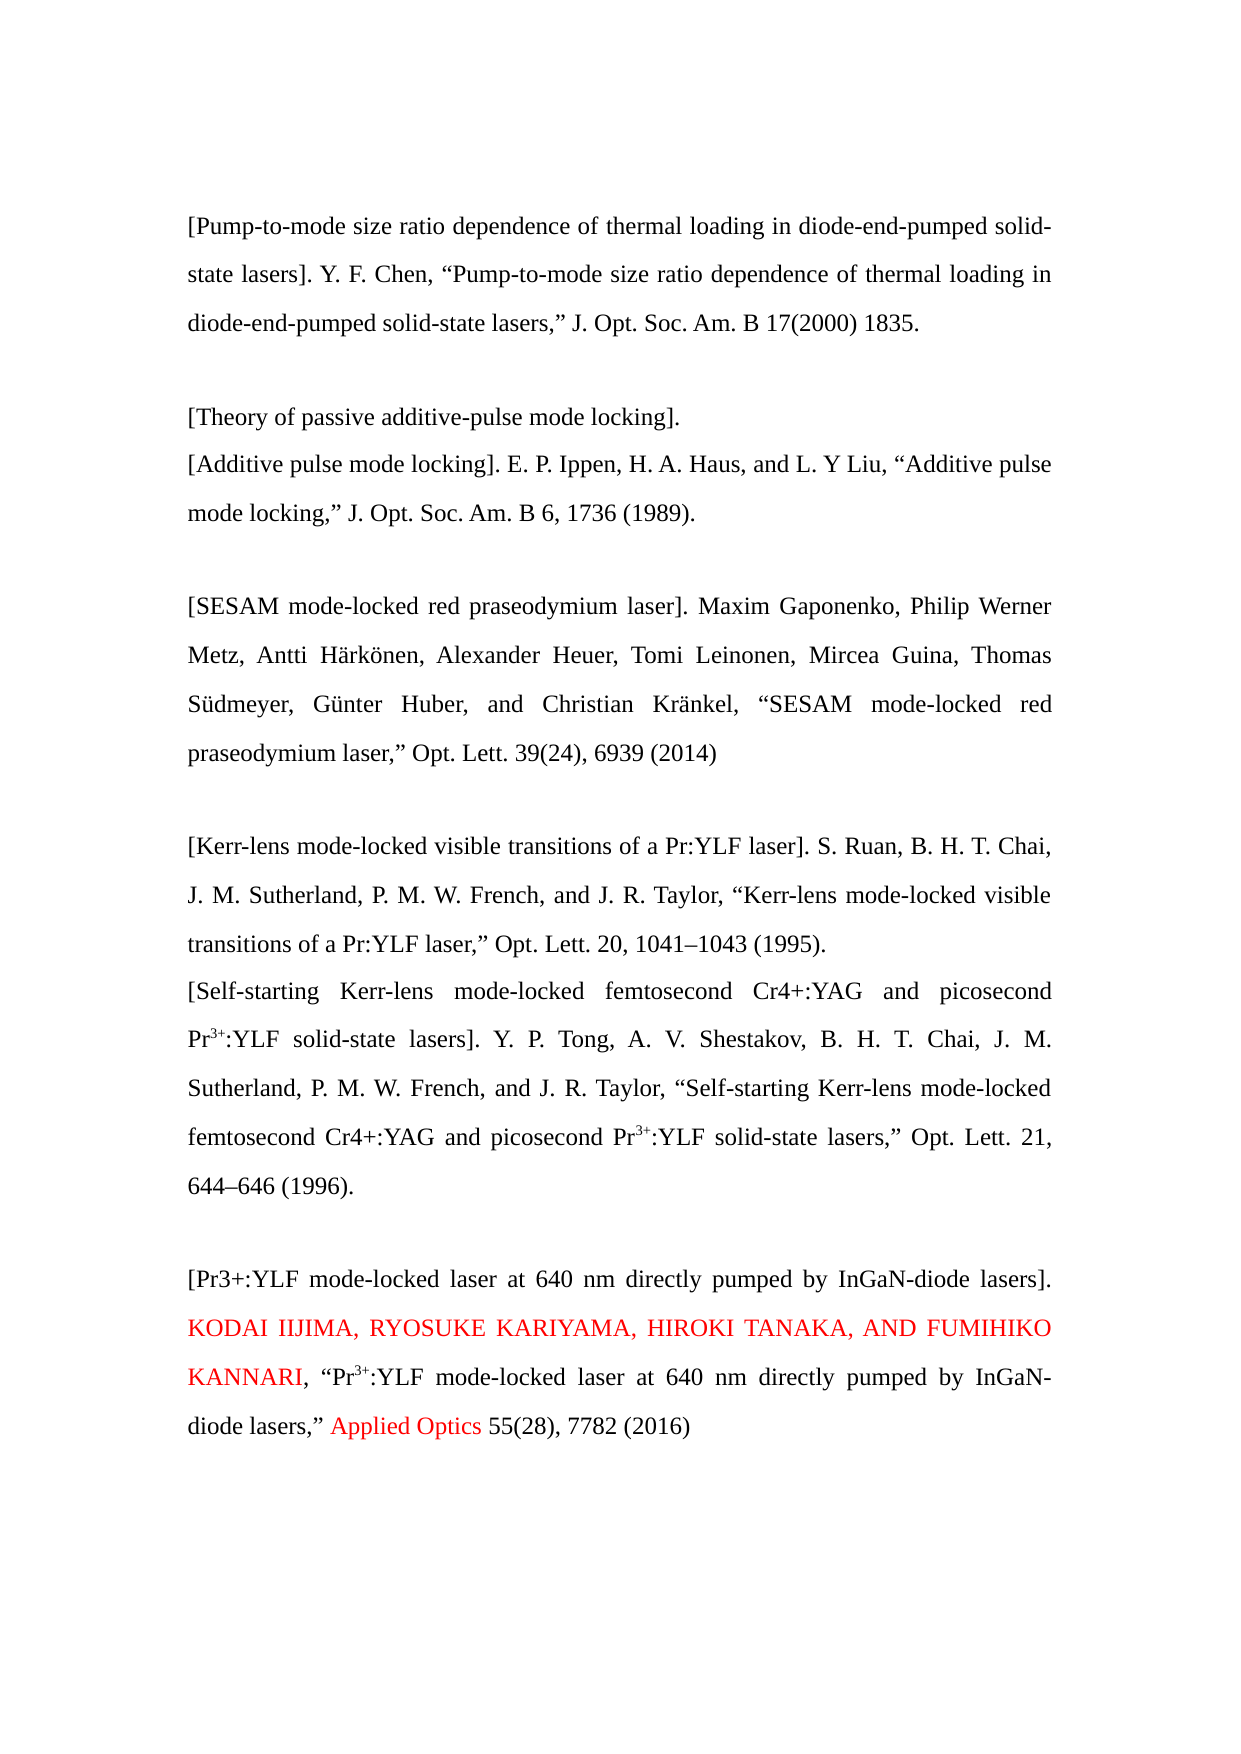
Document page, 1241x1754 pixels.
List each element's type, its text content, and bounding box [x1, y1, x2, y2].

text [Pr3+:YLF mode-locked laser at 640 nm directly pumped by InGaN-diode lasers]. KODAI IIJIMA, RYOSUKE KARIYAMA, HIROKI TANAKA, AND FUMIHIKO KANNARI, “Pr3+:YLF mode-locked laser at 640 nm directly pumped by InGaN-diode lasers,” Applied Optics 55(28), 7782 (2016) [187, 1263, 1053, 1441]
text [Additive pulse mode locking]. E. P. Ippen, H. A. Haus, and L. Y Liu, “Additive pulse mode locking,” J. Opt. Soc. Am. B 6, 1736 (1989). [187, 447, 1053, 528]
text [Theory of passive additive-pulse mode locking]. [187, 400, 1053, 433]
text [SESAM mode-locked red praseodymium laser]. Maxim Gaponenko, Philip Werner Metz, Antti Härkönen, Alexander Heuer, Tomi Leinonen, Mircea Guina, Thomas Südmeyer, Günter Huber, and Christian Kränkel, “SESAM mode-locked red praseodymium laser,” Opt. Lett. 39(24), 6939 (2014) [187, 589, 1053, 768]
text [Self-starting Kerr-lens mode-locked femtosecond Cr4+:YAG and picosecond Pr3+:YLF solid-state lasers]. Y. P. Tong, A. V. Shestakov, B. H. T. Chai, J. M. Sutherland, P. M. W. French, and J. R. Taylor, “Self-starting Kerr-lens mode-locked femtosecond Cr4+:YAG and picosecond Pr3+:YLF solid-state lasers,” Opt. Lett. 21, 644–646 (1996). [187, 974, 1053, 1201]
text [Pump-to-mode size ratio dependence of thermal loading in diode-end-pumped solid-state lasers]. Y. F. Chen, “Pump-to-mode size ratio dependence of thermal loading in diode-end-pumped solid-state lasers,” J. Opt. Soc. Am. B 17(2000) 1835. [187, 209, 1053, 339]
text [Kerr-lens mode-locked visible transitions of a Pr:YLF laser]. S. Ruan, B. H. T. Chai, J. M. Sutherland, P. M. W. French, and J. R. Taylor, “Kerr-lens mode-locked visible transitions of a Pr:YLF laser,” Opt. Lett. 20, 1041–1043 (1995). [187, 829, 1053, 959]
